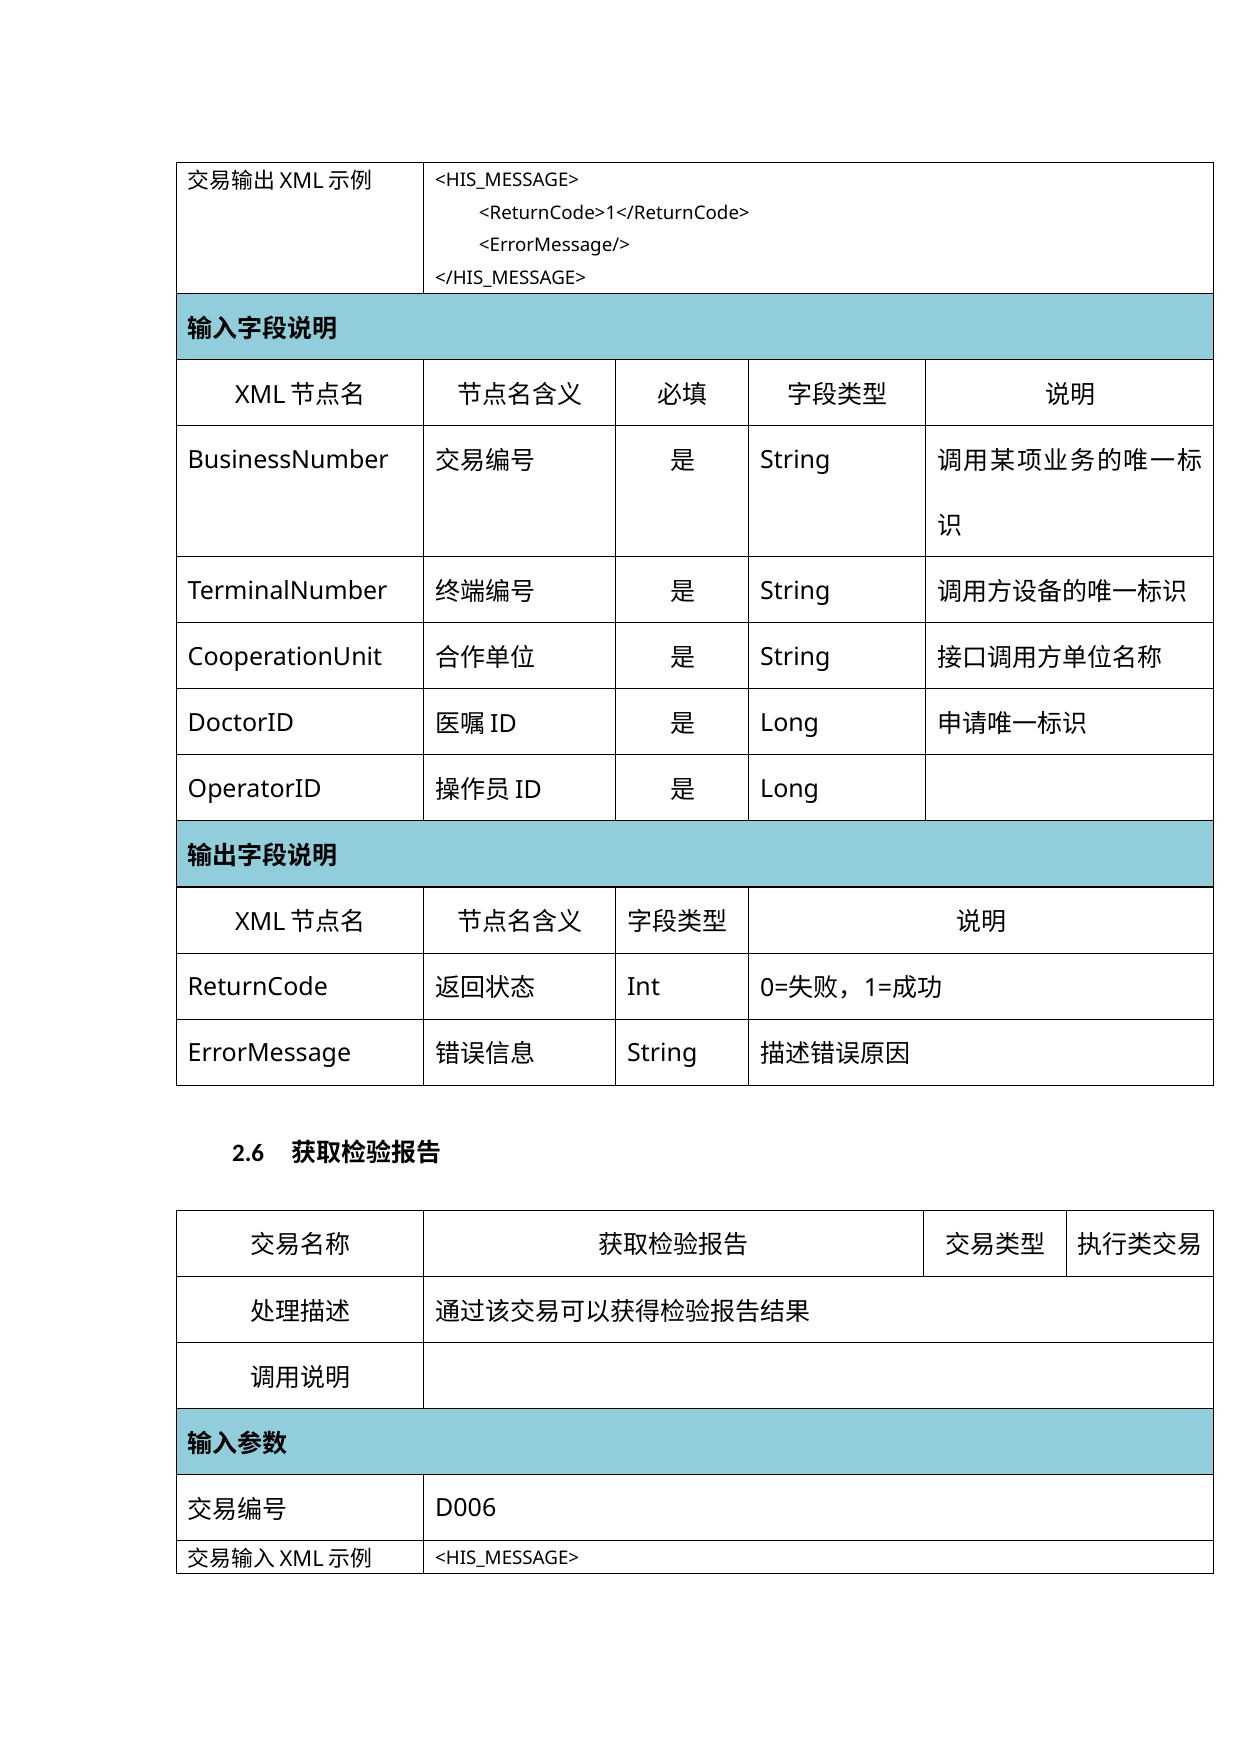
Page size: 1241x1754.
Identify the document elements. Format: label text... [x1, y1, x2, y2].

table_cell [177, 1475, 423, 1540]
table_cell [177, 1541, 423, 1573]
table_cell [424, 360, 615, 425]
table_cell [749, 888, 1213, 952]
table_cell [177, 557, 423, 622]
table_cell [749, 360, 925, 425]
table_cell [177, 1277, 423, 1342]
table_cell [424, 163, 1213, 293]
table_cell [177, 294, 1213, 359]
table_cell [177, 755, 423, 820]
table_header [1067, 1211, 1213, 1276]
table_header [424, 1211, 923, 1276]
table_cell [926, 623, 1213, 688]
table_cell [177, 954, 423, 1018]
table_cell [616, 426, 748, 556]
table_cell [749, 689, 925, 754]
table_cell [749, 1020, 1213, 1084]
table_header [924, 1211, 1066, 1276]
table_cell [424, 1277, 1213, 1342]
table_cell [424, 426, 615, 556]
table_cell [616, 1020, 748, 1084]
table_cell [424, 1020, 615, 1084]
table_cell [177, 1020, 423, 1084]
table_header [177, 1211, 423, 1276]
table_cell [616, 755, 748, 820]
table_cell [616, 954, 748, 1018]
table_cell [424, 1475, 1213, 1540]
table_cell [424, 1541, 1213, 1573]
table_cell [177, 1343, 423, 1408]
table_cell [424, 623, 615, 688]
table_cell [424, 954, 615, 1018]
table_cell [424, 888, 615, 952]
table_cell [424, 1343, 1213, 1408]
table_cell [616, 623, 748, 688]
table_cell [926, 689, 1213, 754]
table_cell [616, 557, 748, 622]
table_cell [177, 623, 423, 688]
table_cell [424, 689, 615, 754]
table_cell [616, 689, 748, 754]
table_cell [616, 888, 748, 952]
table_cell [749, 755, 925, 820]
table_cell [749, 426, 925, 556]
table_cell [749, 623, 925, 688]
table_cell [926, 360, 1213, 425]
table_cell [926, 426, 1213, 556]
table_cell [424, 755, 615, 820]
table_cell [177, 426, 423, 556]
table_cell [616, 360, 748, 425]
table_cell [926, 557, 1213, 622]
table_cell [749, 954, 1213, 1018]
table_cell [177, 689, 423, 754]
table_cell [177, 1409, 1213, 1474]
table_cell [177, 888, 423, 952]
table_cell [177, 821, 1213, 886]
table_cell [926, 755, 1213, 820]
subtitle 获取检验报告 [232, 1118, 1053, 1183]
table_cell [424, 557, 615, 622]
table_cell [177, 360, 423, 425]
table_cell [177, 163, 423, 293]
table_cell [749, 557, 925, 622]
